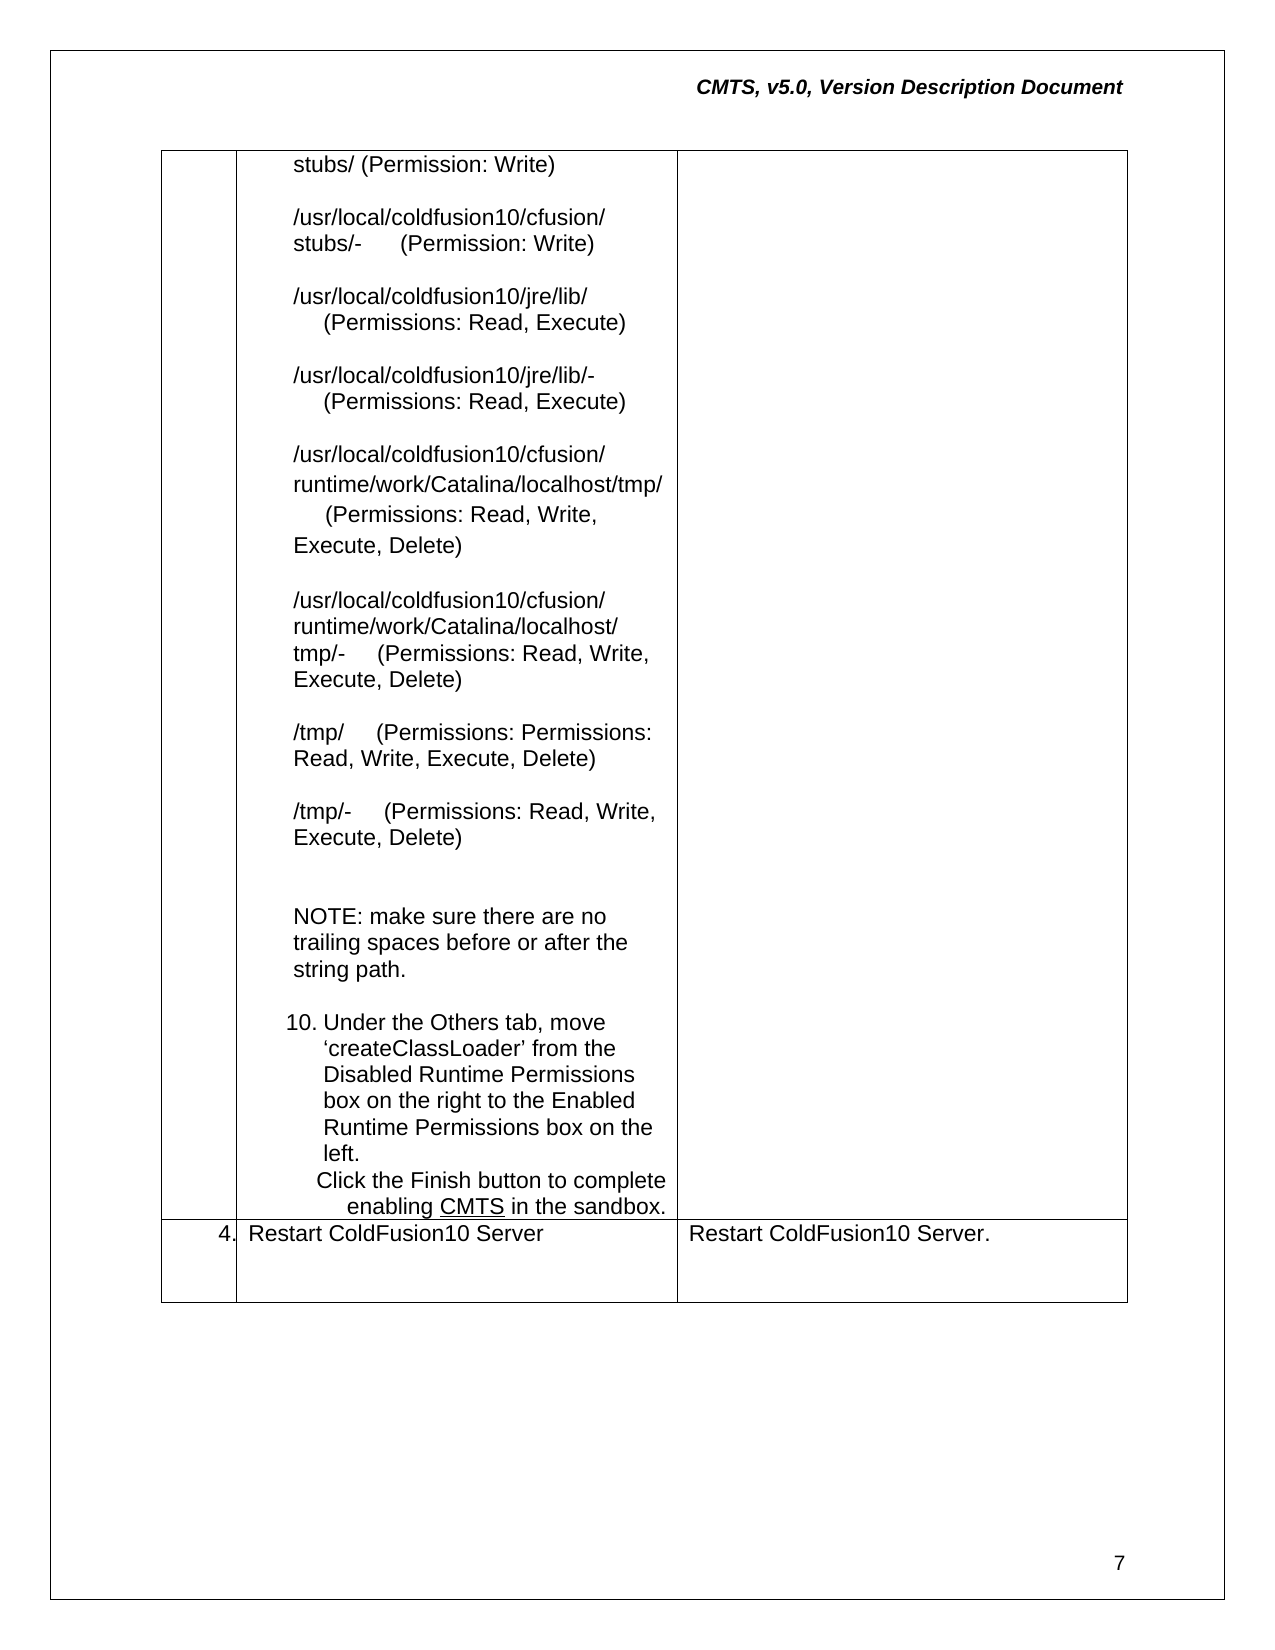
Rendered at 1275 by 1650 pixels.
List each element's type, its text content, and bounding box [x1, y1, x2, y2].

table_cell Restart ColdFusion10 Server. [678, 1220, 1127, 1302]
table_cell [162, 1220, 236, 1302]
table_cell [237, 151, 677, 1219]
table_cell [678, 151, 1127, 1219]
table_cell Restart ColdFusion10 Server [237, 1220, 677, 1302]
table_cell [162, 151, 236, 1219]
